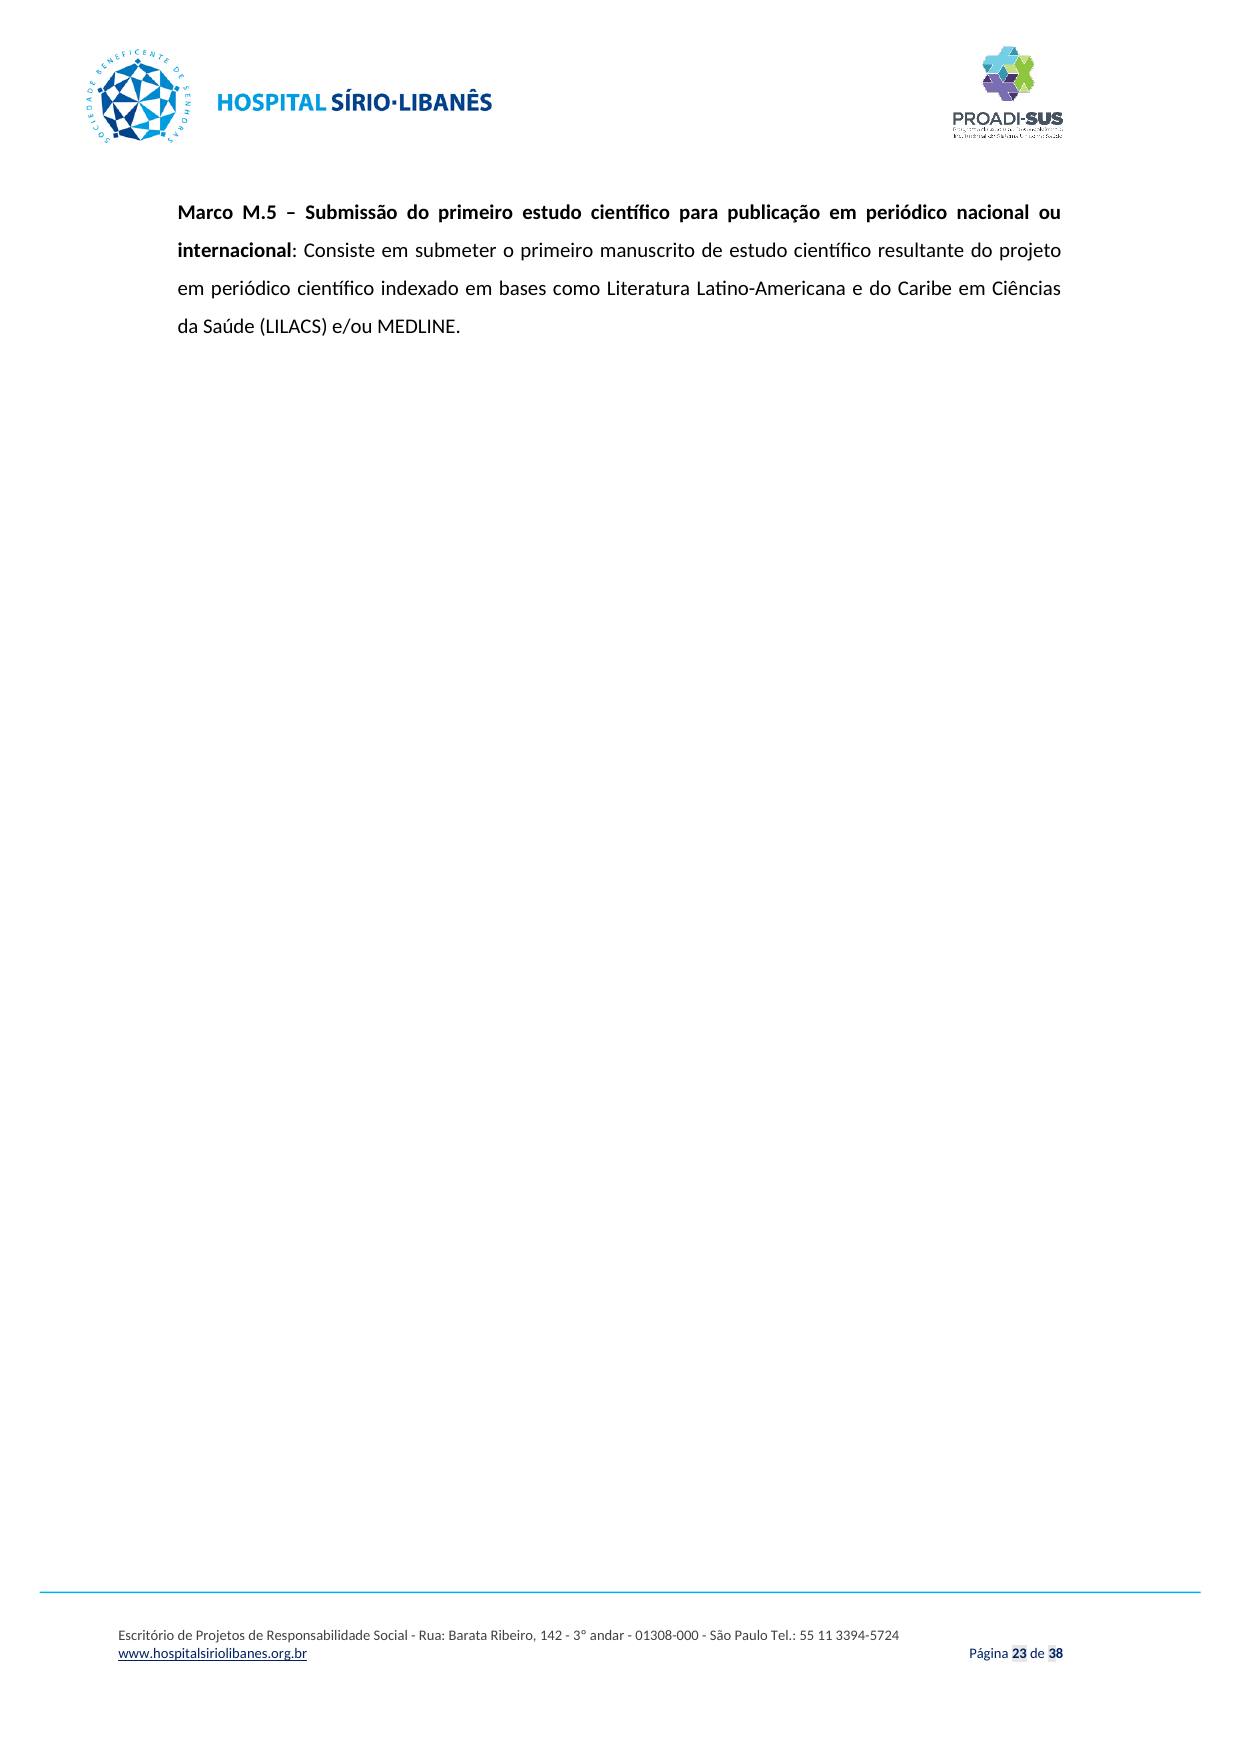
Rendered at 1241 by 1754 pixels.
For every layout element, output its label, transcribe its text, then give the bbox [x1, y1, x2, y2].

picture [52, 16, 525, 174]
picture [952, 44, 1063, 139]
text Marco M.5 – Submissão do primeiro estudo científico para publicação em periódico nacional ou internacional: Consiste em submeter o primeiro manuscrito de estudo científico resultante do projeto em periódico científico indexado em bases como Literatura Latino-Americana e do Caribe em Ciências da Saúde (LILACS) e/ou MEDLINE. [177, 199, 1063, 339]
